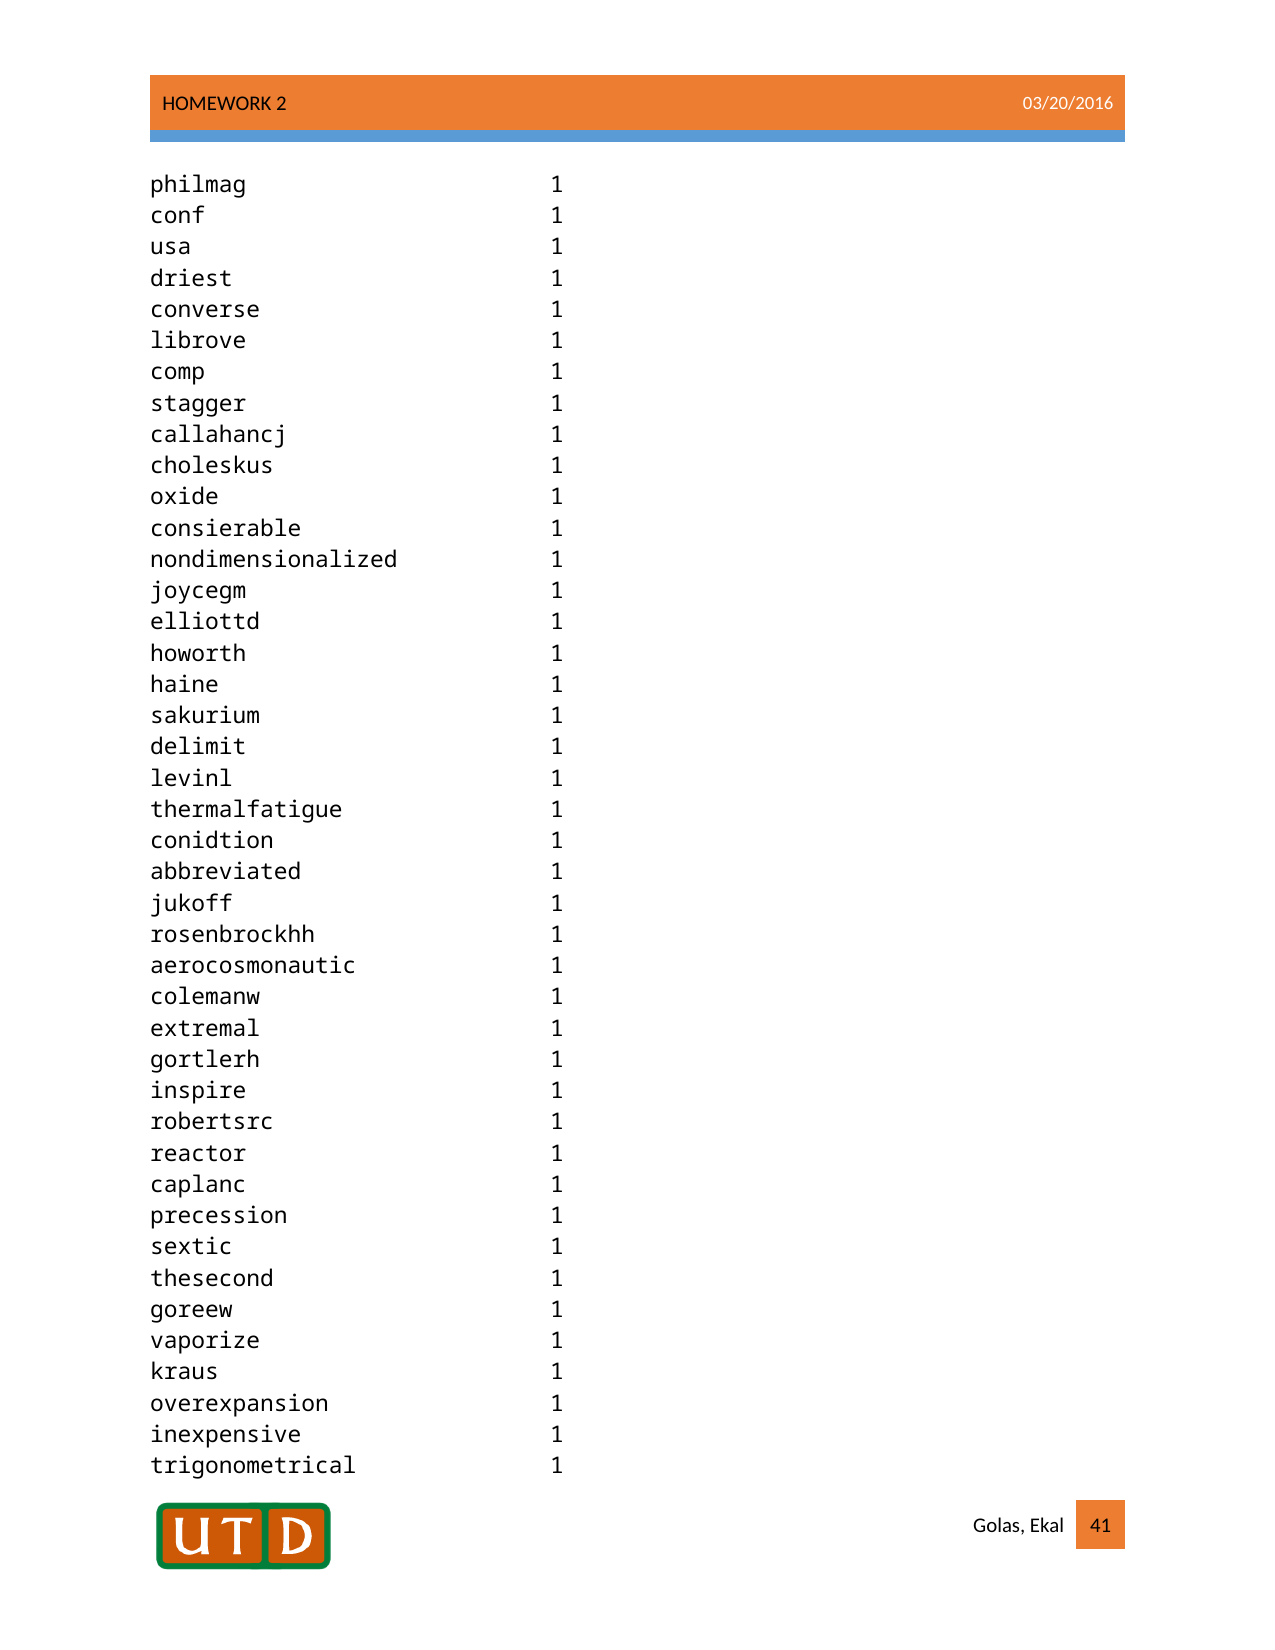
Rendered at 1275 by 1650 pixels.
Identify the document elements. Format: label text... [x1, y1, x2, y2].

text goreew 1 [150, 1293, 1125, 1324]
text haine 1 [150, 668, 1125, 699]
text overexpansion 1 [150, 1387, 1125, 1418]
text thermalfatigue 1 [150, 793, 1125, 824]
picture [150, 1498, 336, 1574]
text abbreviated 1 [150, 855, 1125, 887]
text elliottd 1 [150, 605, 1125, 637]
text jukoff 1 [150, 887, 1125, 918]
text usa 1 [150, 230, 1125, 262]
text converse 1 [150, 293, 1125, 324]
text consierable 1 [150, 512, 1125, 543]
text howorth 1 [150, 637, 1125, 668]
text comp 1 [150, 355, 1125, 387]
text choleskus 1 [150, 449, 1125, 480]
text colemanw 1 [150, 980, 1125, 1012]
text levinl 1 [150, 762, 1125, 793]
text nondimensionalized 1 [150, 543, 1125, 574]
text philmag 1 [150, 168, 1125, 199]
text sextic 1 [150, 1230, 1125, 1262]
text driest 1 [150, 262, 1125, 293]
text delimit 1 [150, 730, 1125, 762]
text conidtion 1 [150, 824, 1125, 855]
text sakurium 1 [150, 699, 1125, 730]
text oxide 1 [150, 480, 1125, 512]
text librove 1 [150, 324, 1125, 355]
text precession 1 [150, 1199, 1125, 1230]
text gortlerh 1 [150, 1043, 1125, 1074]
text callahancj 1 [150, 418, 1125, 449]
text rosenbrockhh 1 [150, 918, 1125, 949]
text vaporize 1 [150, 1324, 1125, 1355]
text stagger 1 [150, 387, 1125, 418]
text extremal 1 [150, 1012, 1125, 1043]
text kraus 1 [150, 1355, 1125, 1387]
text reactor 1 [150, 1137, 1125, 1168]
text inspire 1 [150, 1074, 1125, 1105]
text aerocosmonautic 1 [150, 949, 1125, 980]
text conf 1 [150, 199, 1125, 230]
text caplanc 1 [150, 1168, 1125, 1199]
text inexpensive 1 [150, 1418, 1125, 1449]
text thesecond 1 [150, 1262, 1125, 1293]
text trigonometrical 1 [150, 1449, 1125, 1480]
text joycegm 1 [150, 574, 1125, 605]
text robertsrc 1 [150, 1105, 1125, 1137]
